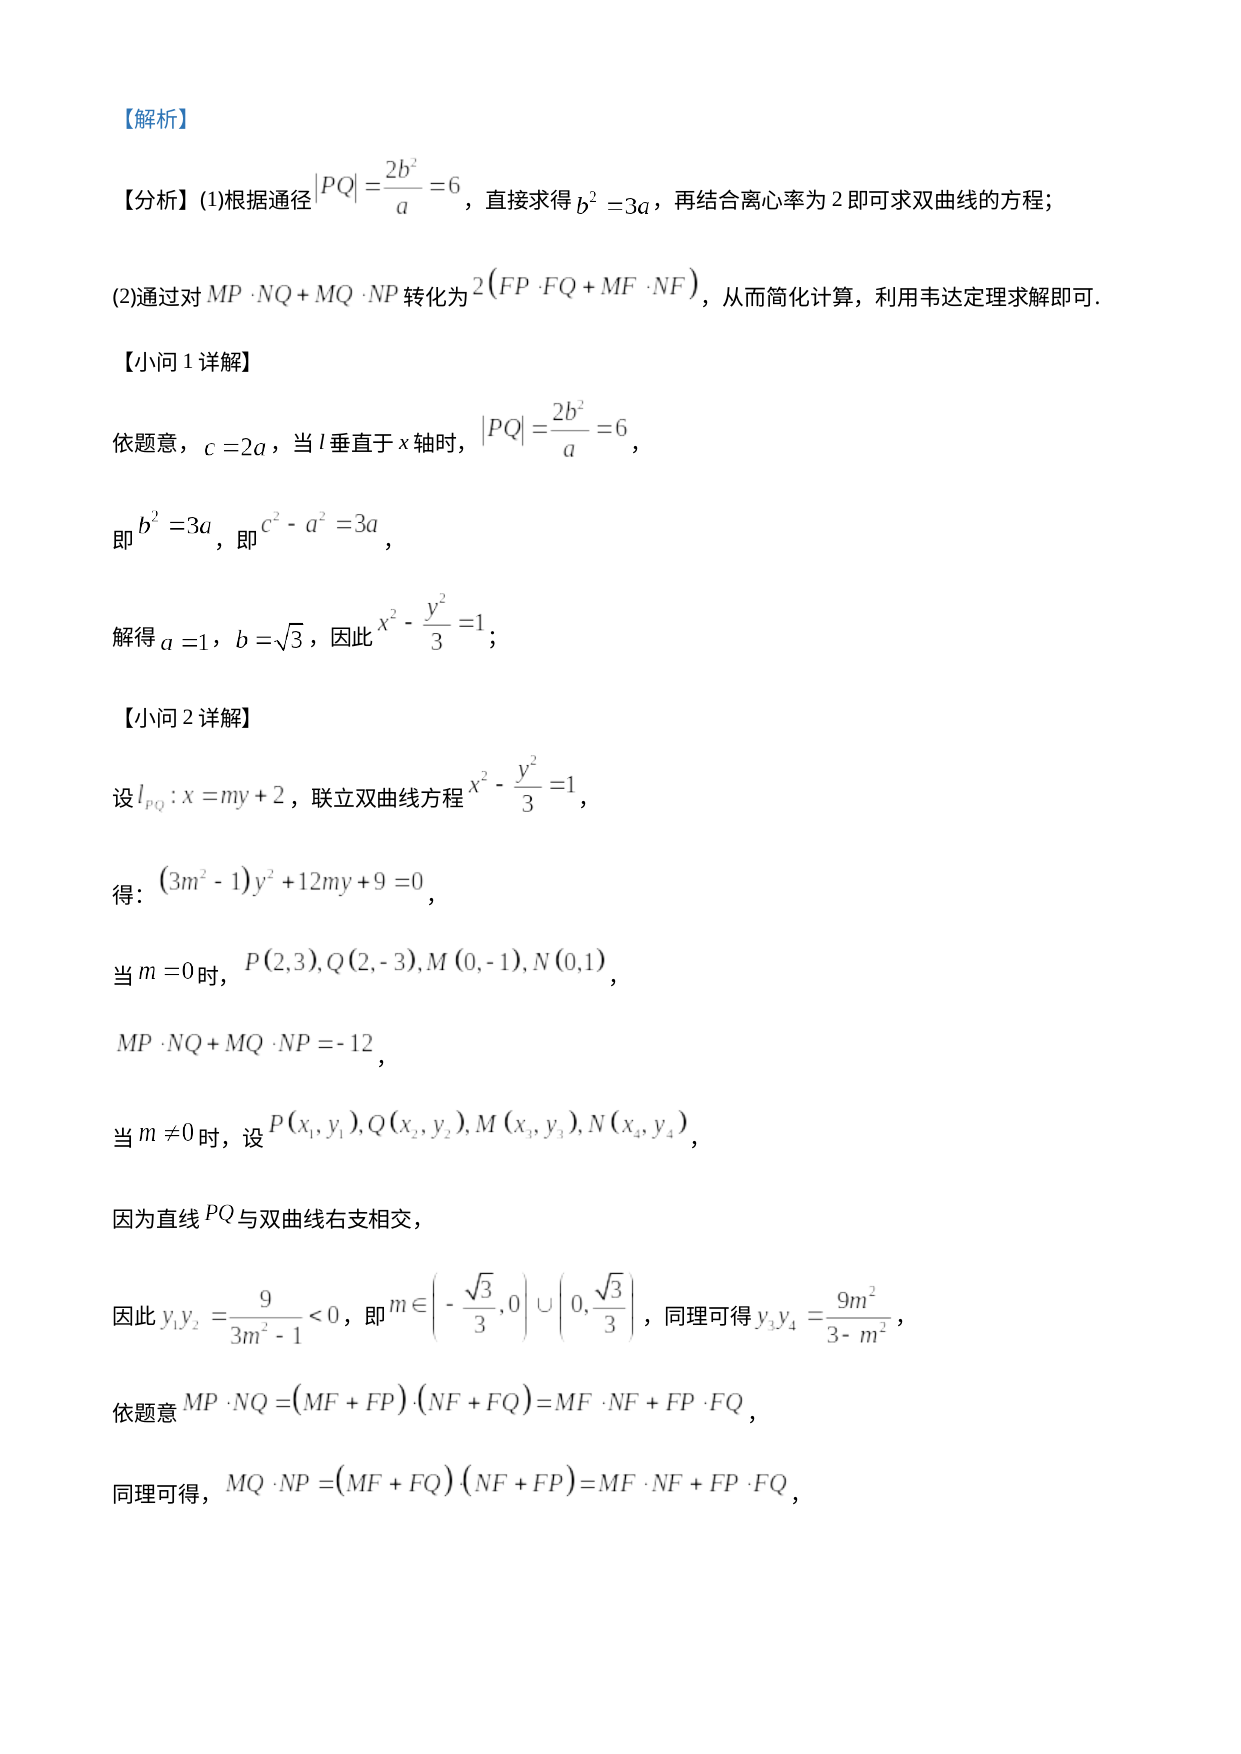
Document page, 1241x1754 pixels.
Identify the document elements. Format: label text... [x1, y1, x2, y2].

text 【小问2详解】 [112, 700, 1128, 733]
text 【小问1详解】 [112, 344, 1128, 377]
text 【分析】(1)根据通径，直接求得，再结合离心率为2即可求双曲线的方程； [112, 150, 1128, 248]
text ， [112, 1023, 1128, 1088]
text 当时，， [112, 943, 1128, 1008]
text 因为直线与双曲线右支相交， [112, 1185, 1128, 1250]
text 得：， [112, 862, 1128, 927]
text 设，联立双曲线方程， [112, 748, 1128, 846]
text 依题意， [112, 1379, 1128, 1444]
text (2)通过对转化为，从而简化计算，利用韦达定理求解即可. [112, 263, 1128, 328]
text 解得，，因此； [112, 587, 1128, 684]
text 即，即， [112, 506, 1128, 571]
text 同理可得，， [112, 1460, 1128, 1525]
text 当时，设， [112, 1104, 1128, 1169]
text 【解析】 [112, 102, 1128, 134]
text 因此，即，同理可得， [112, 1266, 1128, 1363]
text 依题意，，当l垂直于x轴时，， [112, 393, 1128, 490]
